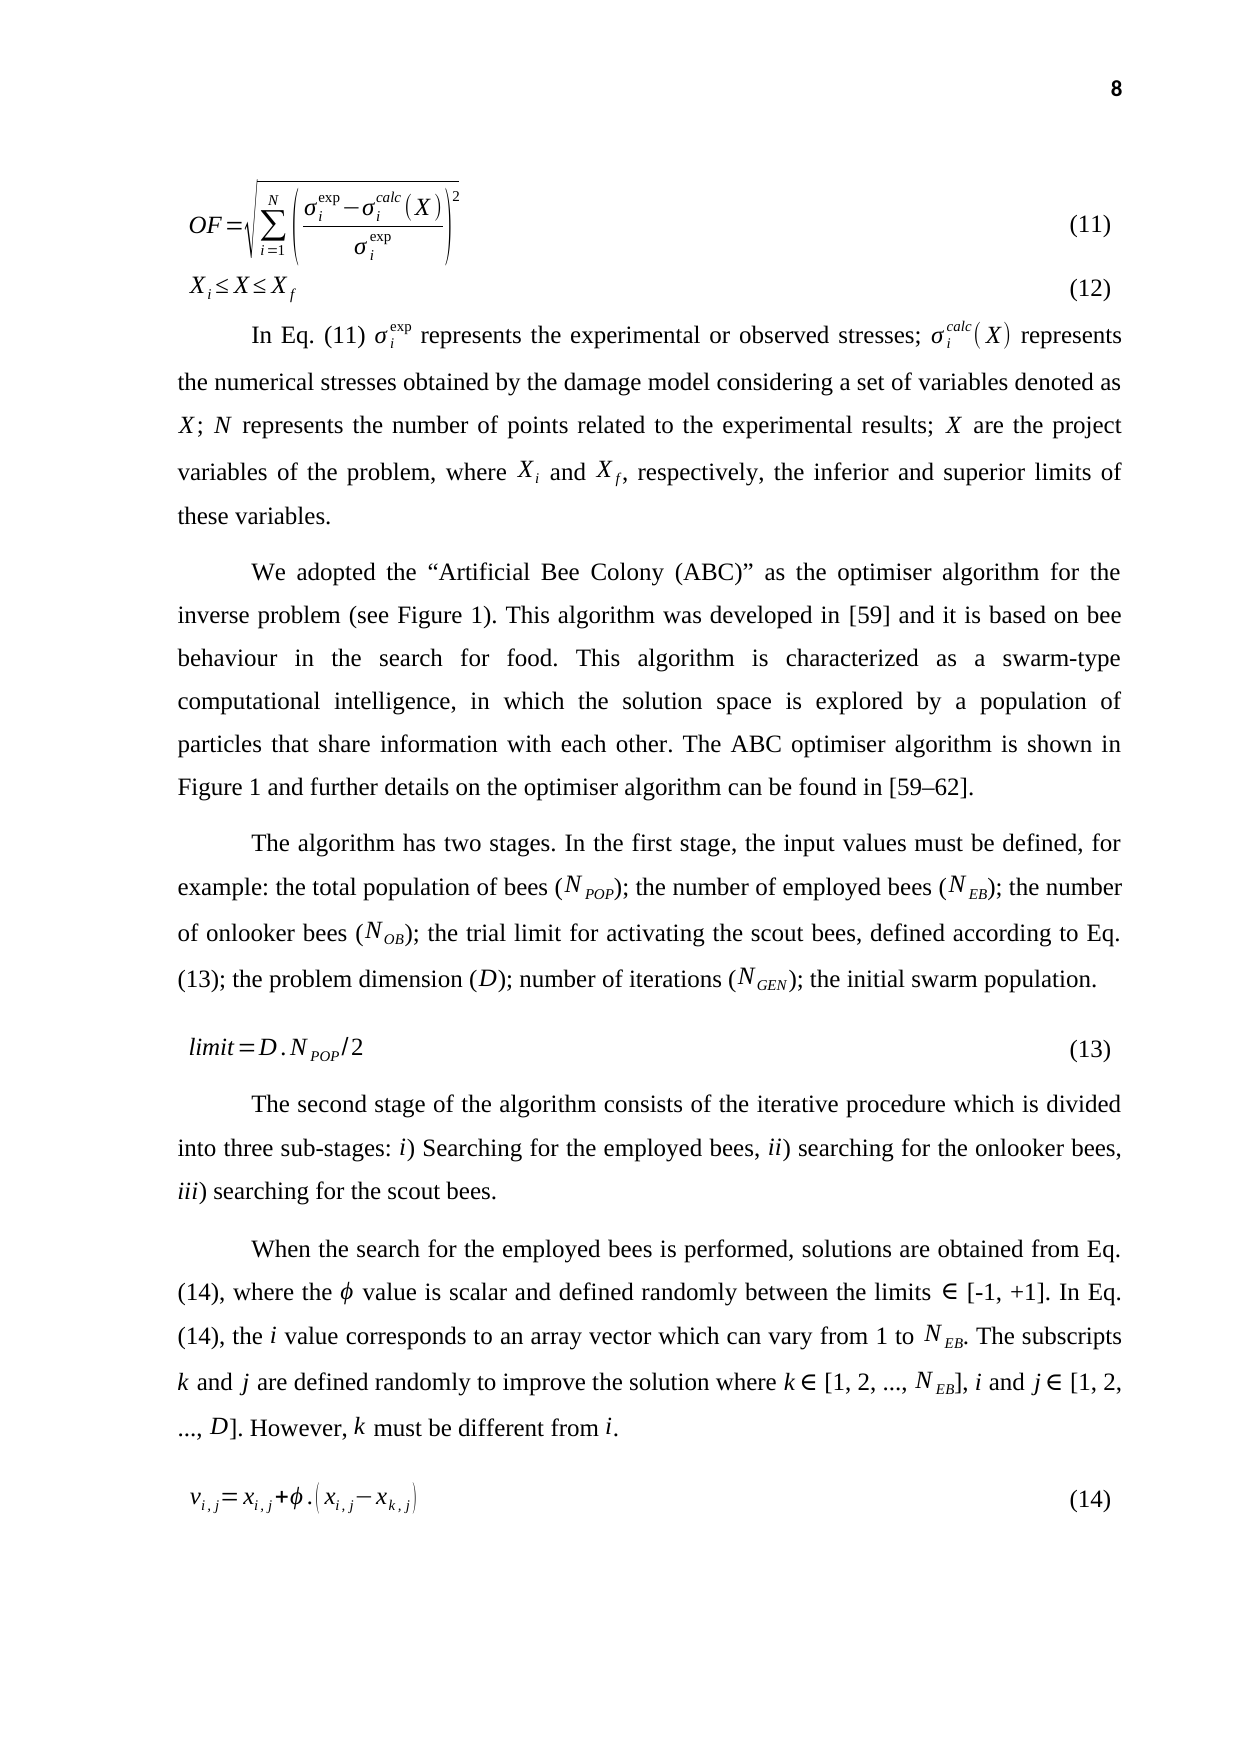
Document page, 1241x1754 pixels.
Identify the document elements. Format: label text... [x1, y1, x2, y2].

text In Eq. (11) represents the experimental or observed stresses; represents the numerical stresses obtained by the damage model considering a set of variables denoted as ; represents the number of points related to the experimental results; are the project variables of the problem, where and , respectively, the inferior and superior limits of these variables. [177, 317, 1122, 530]
table_header (11) [637, 177, 1122, 269]
table_cell [177, 269, 637, 305]
text The algorithm has two stages. In the first stage, the input values must be defined, for example: the total population of bees (); the number of employed bees (); the number of onlooker bees (); the trial limit for activating the scout bees, defined according to Eq. (13); the problem dimension (); number of iterations (); the initial swarm population. [177, 828, 1122, 994]
table_header (14) [856, 1468, 1122, 1528]
text When the search for the employed bees is performed, solutions are obtained from Eq. (14), where the value is scalar and defined randomly between the limits [-1, +1]. In Eq. (14), the value corresponds to an array vector which can vary from 1 to . The subscripts and are defined randomly to improve the solution where [1, 2, ..., ], and [1, 2, ..., ]. However, must be different from . [177, 1234, 1122, 1441]
table_header [177, 1021, 619, 1077]
table_cell (12) [637, 269, 1122, 305]
table_header [177, 1468, 856, 1528]
text We adopted the “Artificial Bee Colony (ABC)” as the optimiser algorithm for the inverse problem (see Figure 1). This algorithm was developed in [59] and it is based on bee behaviour in the search for food. This algorithm is characterized as a swarm-type computational intelligence, in which the solution space is explored by a population of particles that share information with each other. The ABC optimiser algorithm is shown in Figure 1 and further details on the optimiser algorithm can be found in [59–62]. [177, 557, 1122, 801]
text The second stage of the algorithm consists of the iterative procedure which is divided into three sub-stages: ) Searching for the employed bees, ) searching for the onlooker bees, ) searching for the scout bees. [177, 1089, 1122, 1207]
table_header [177, 177, 637, 269]
table_header (13) [619, 1021, 1122, 1077]
